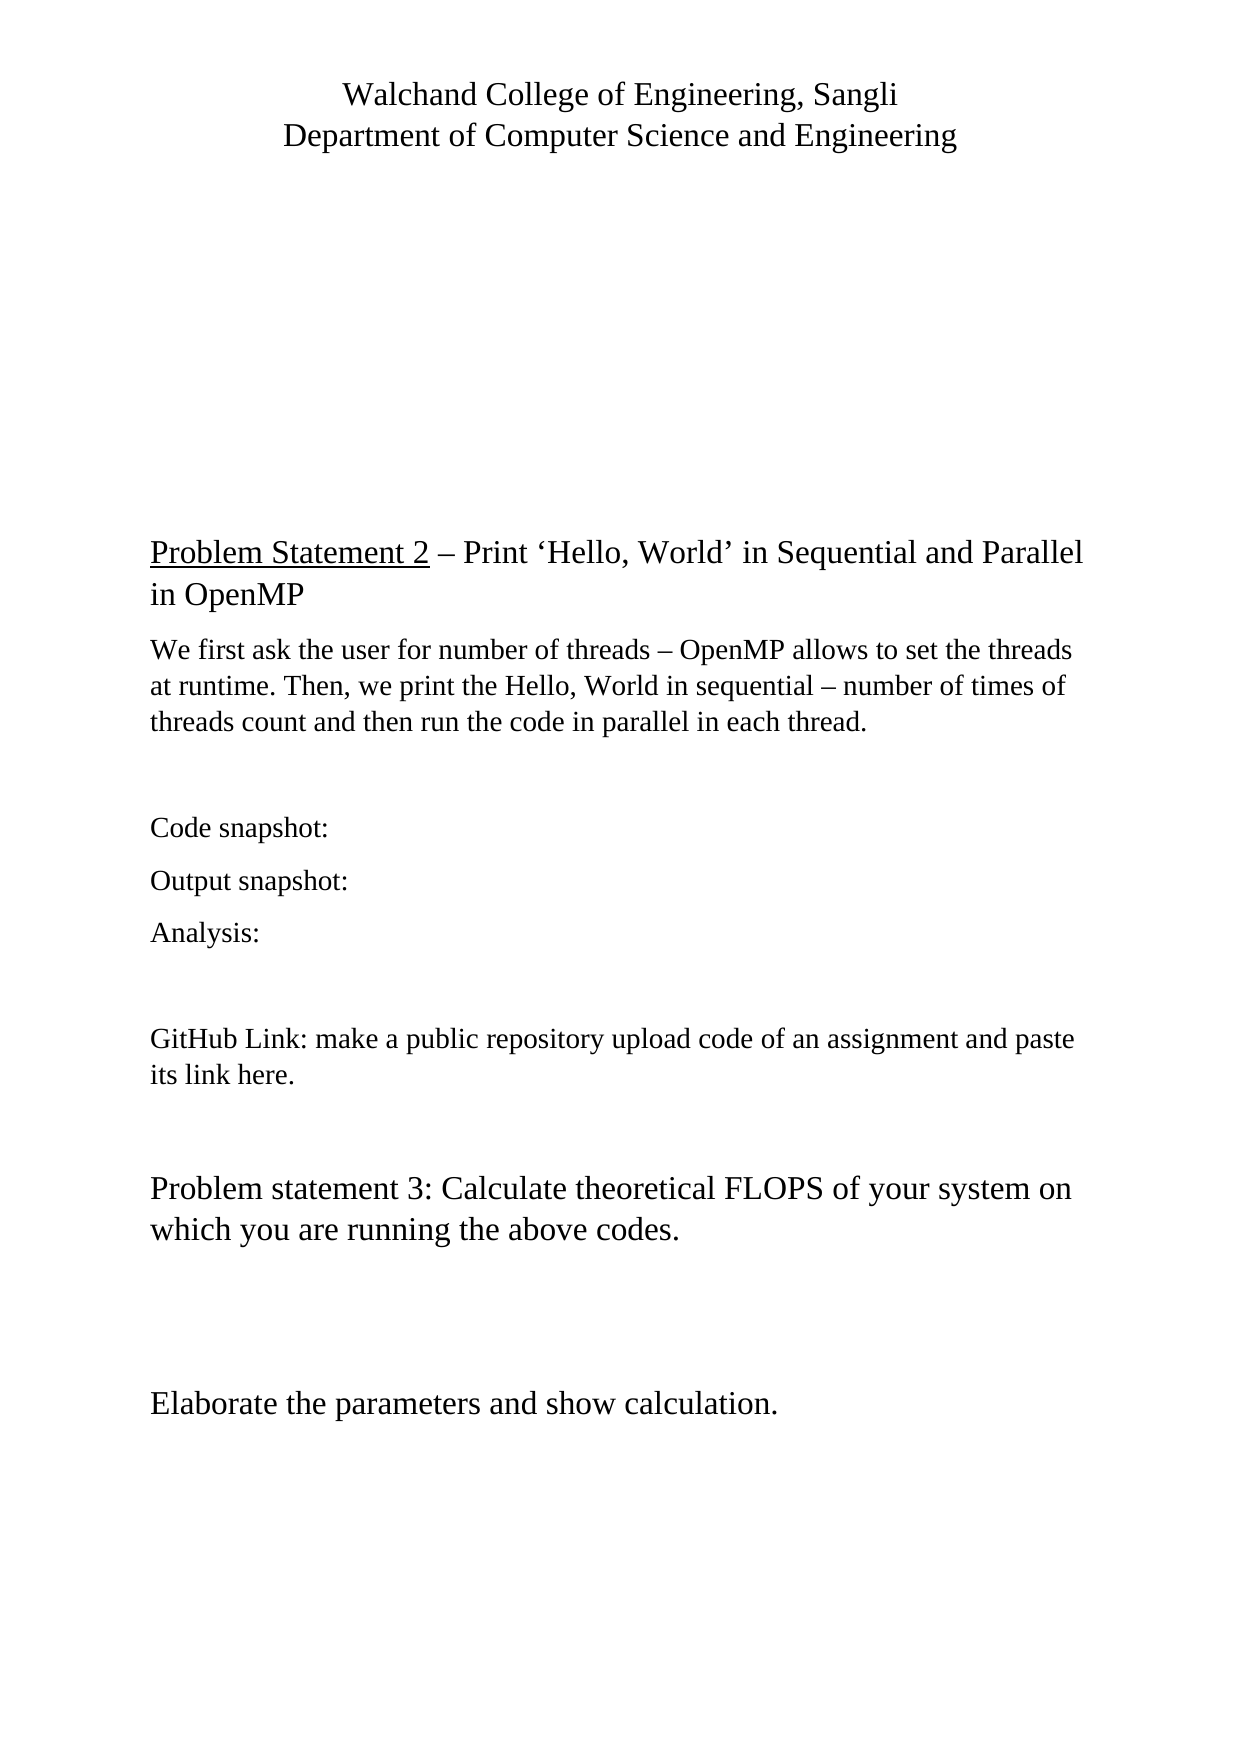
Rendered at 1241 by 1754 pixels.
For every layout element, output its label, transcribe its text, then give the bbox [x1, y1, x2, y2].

text Problem Statement 2 – Print ‘Hello, World’ in Sequential and Parallel in OpenMP [150, 491, 1090, 612]
text We first ask the user for number of threads – OpenMP allows to set the threads at runtime. Then, we print the Hello, World in sequential – number of times of threads count and then run the code in parallel in each thread. [150, 632, 1090, 738]
text Analysis: [150, 916, 1090, 949]
text GitHub Link: make a public repository upload code of an assignment and paste its link here. [150, 1021, 1090, 1091]
text Output snapshot: [150, 863, 1090, 896]
text Elaborate the parameters and show calculation. [150, 1383, 1090, 1422]
text Problem statement 3: Calculate theoretical FLOPS of your system on which you are running the above codes. [150, 1168, 1090, 1248]
text Code snapshot: [150, 810, 1090, 843]
